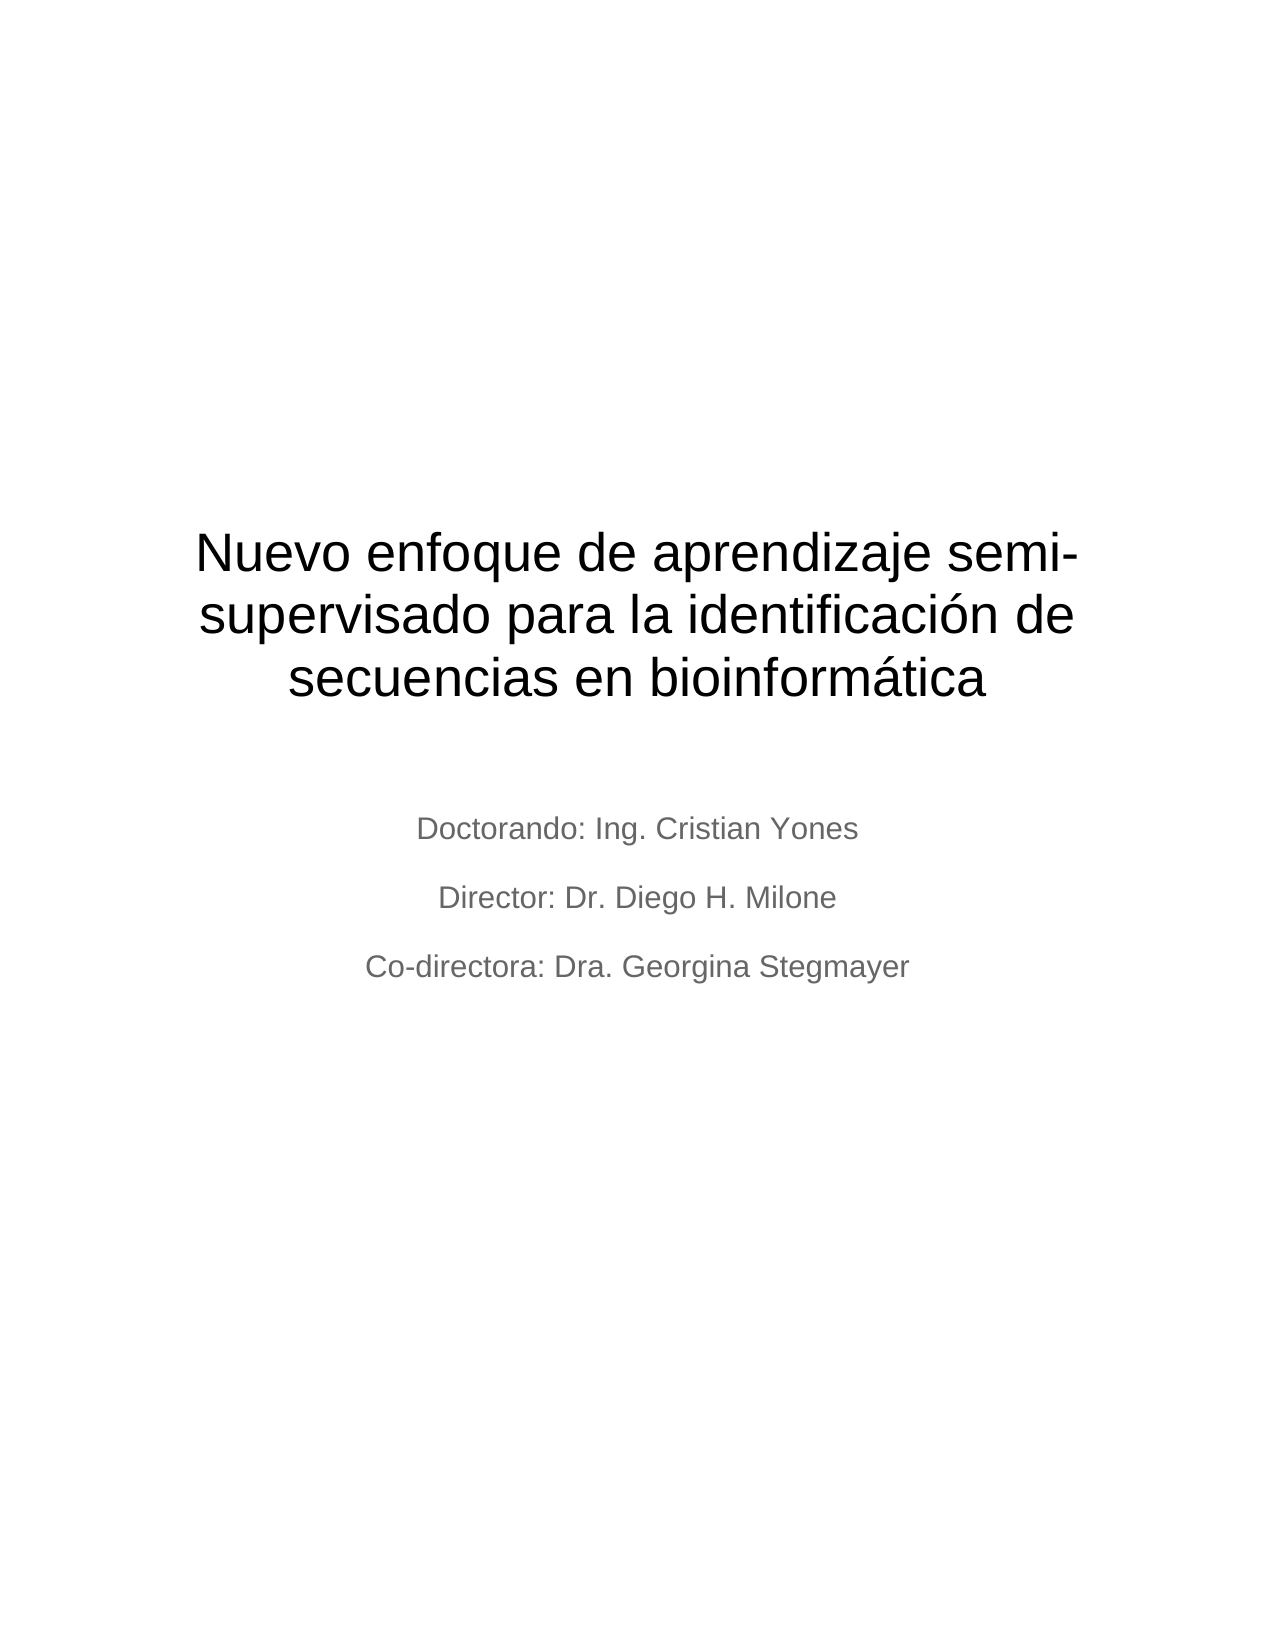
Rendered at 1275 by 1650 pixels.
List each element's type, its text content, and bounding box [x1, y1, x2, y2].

subtitle Co-directora: Dra. Georgina Stegmayer [150, 948, 1125, 984]
subtitle Director: Dr. Diego H. Milone [150, 879, 1125, 915]
subtitle Doctorando: Ing. Cristian Yones [150, 810, 1125, 846]
title Nuevo enfoque de aprendizaje semi-supervisado para la identificación de secuencias en bioinformática [150, 521, 1125, 708]
